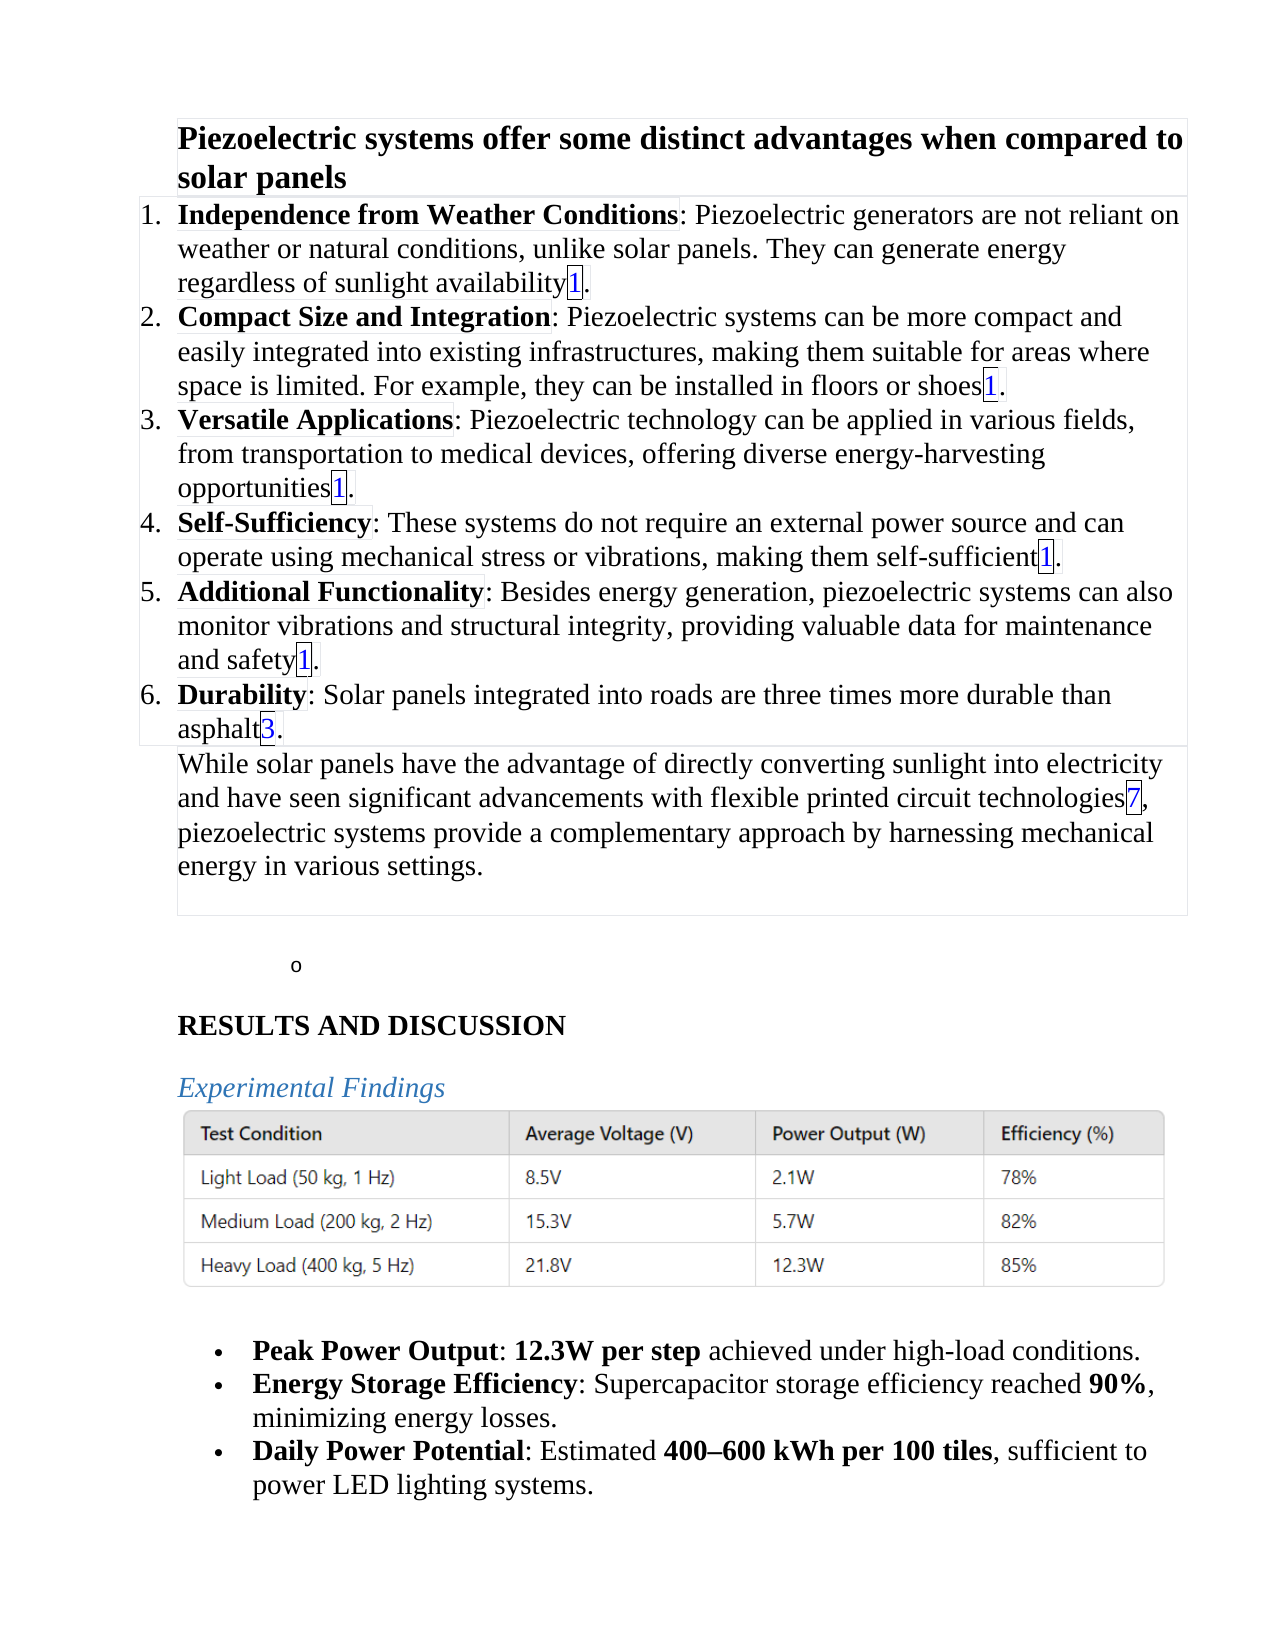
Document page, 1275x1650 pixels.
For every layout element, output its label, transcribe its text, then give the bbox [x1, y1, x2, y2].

list Additional Functionality: Besides energy generation, piezoelectric systems can also monitor vibrations and structural integrity, providing valuable data for maintenance and safety1. [140, 573, 1187, 676]
subtitle RESULTS AND DISCUSSION [177, 1008, 1186, 1041]
picture [177, 1106, 1187, 1302]
list Energy Storage Efficiency: Supercapacitor storage efficiency reached 90%, minimizing energy losses. [215, 1366, 1186, 1433]
text Piezoelectric systems offer some distinct advantages when compared to solar panels [178, 119, 1187, 195]
list Versatile Applications: Piezoelectric technology can be applied in various fields, from transportation to medical devices, offering diverse energy-harvesting opportunities1. [140, 401, 1187, 504]
list Durability: Solar panels integrated into roads are three times more durable than asphalt3. [284, 676, 1187, 745]
list Peak Power Output: 12.3W per step achieved under high-load conditions. [215, 1333, 1186, 1366]
list Daily Power Potential: Estimated 400–600 kWh per 100 tiles, sufficient to power LED lighting systems. [215, 1433, 1186, 1501]
list Durability: Solar panels integrated into roads are three times more durable than asphalt3. [140, 676, 307, 745]
list Independence from Weather Conditions: Piezoelectric generators are not reliant on weather or natural conditions, unlike solar panels. They can generate energy regardless of sunlight availability1. [140, 197, 1187, 298]
list Self-Sufficiency: These systems do not require an external power source and can operate using mechanical stress or vibrations, making them self-sufficient1. [140, 504, 1187, 573]
text While solar panels have the advantage of directly converting sunlight into electricity and have seen significant advancements with flexible printed circuit technologies7, piezoelectric systems provide a complementary approach by harnessing mechanical energy in various settings. [178, 747, 1187, 882]
subtitle Experimental Findings [177, 1070, 1186, 1104]
list Compact Size and Integration: Piezoelectric systems can be more compact and easily integrated into existing infrastructures, making them suitable for areas where space is limited. For example, they can be installed in floors or shoes1. [140, 298, 1187, 401]
